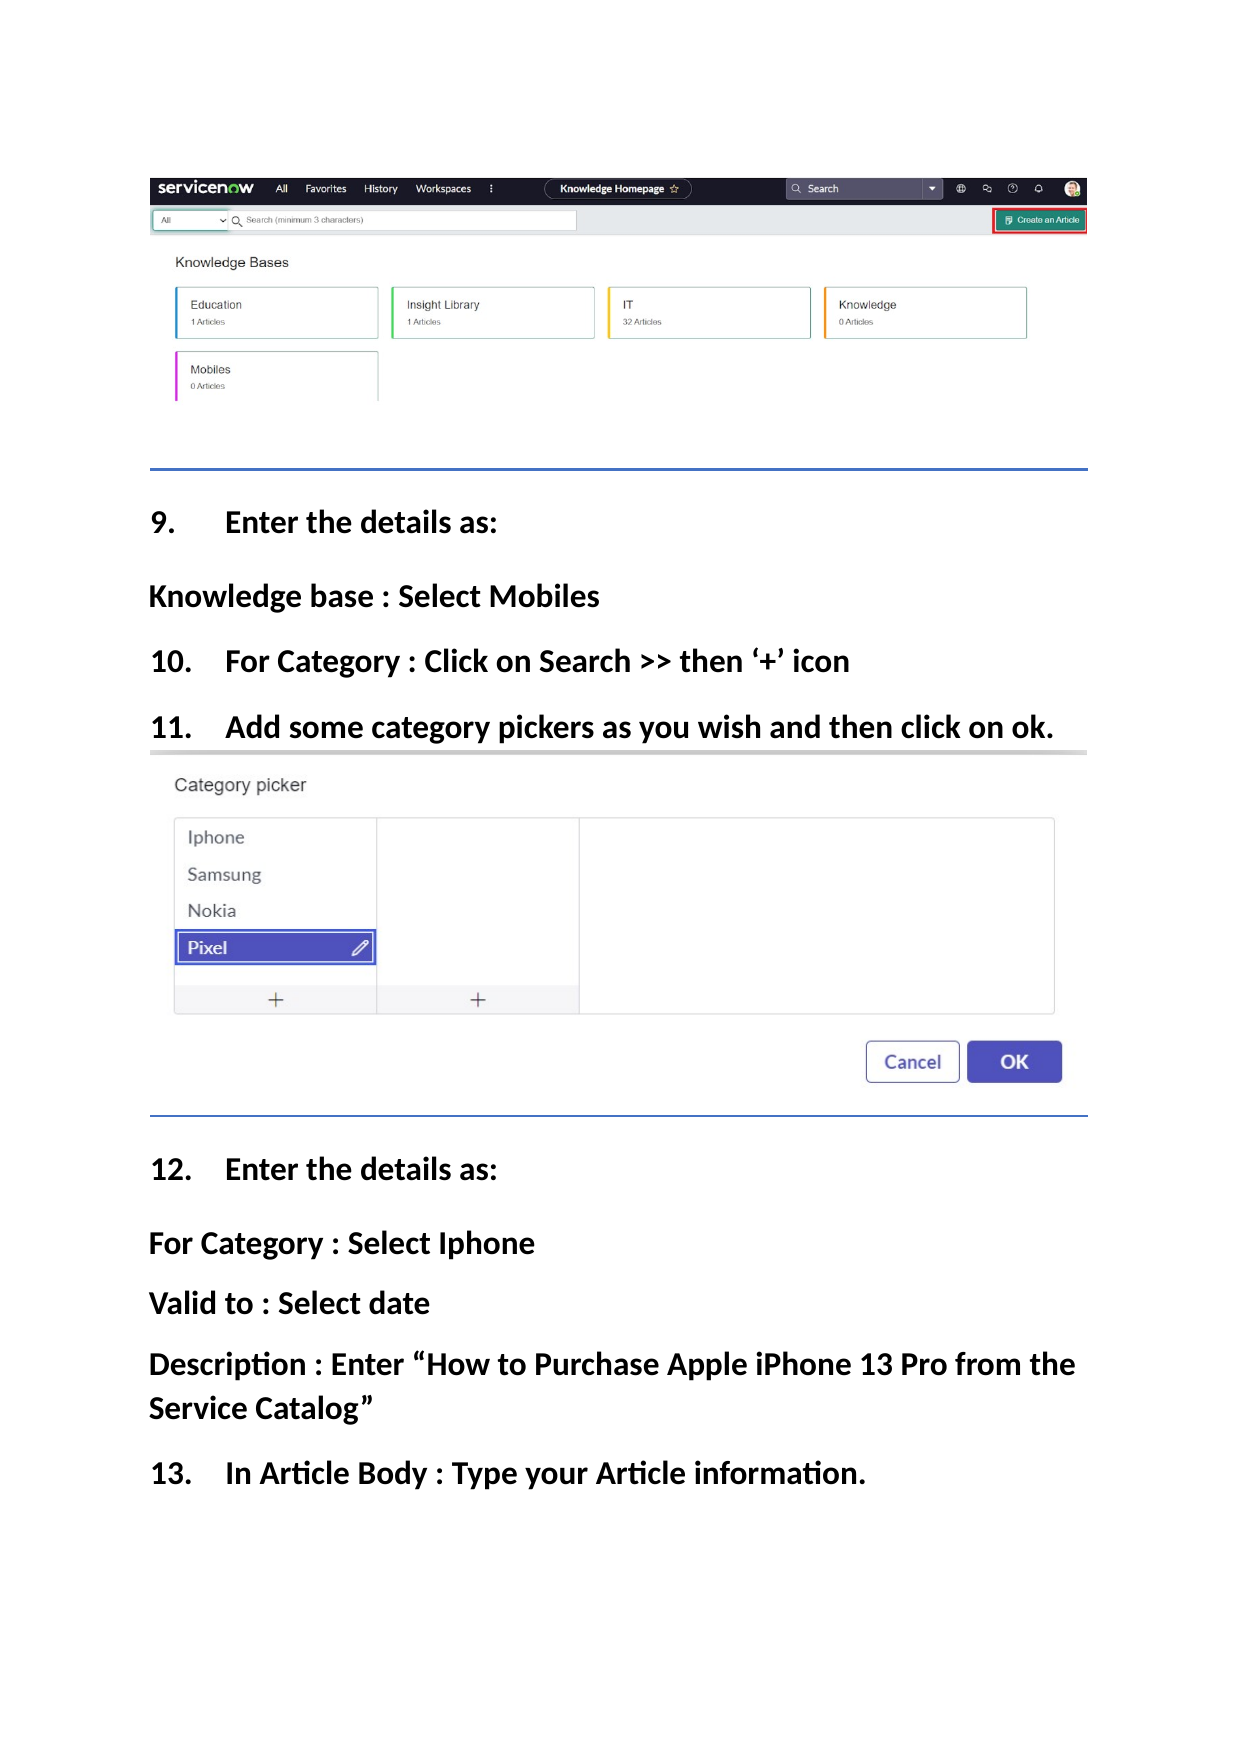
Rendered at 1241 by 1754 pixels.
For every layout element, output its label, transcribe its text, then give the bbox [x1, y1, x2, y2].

list For Category : Click on Search >> then ‘+’ icon [150, 640, 1099, 681]
list In Article Body : Type your Article information. [150, 1452, 1099, 1493]
text Knowledge base : Select Mobiles [148, 575, 1099, 616]
text For Category : Select Iphone [148, 1222, 1099, 1263]
picture [150, 750, 1087, 1109]
text Description : Enter “How to Purchase Apple iPhone 13 Pro from the [148, 1342, 1099, 1383]
list Add some category pickers as you wish and then click on ok. [150, 706, 1099, 747]
text Service Catalog” [148, 1387, 1099, 1428]
text Valid to : Select date [148, 1282, 1099, 1323]
picture [150, 149, 1087, 462]
